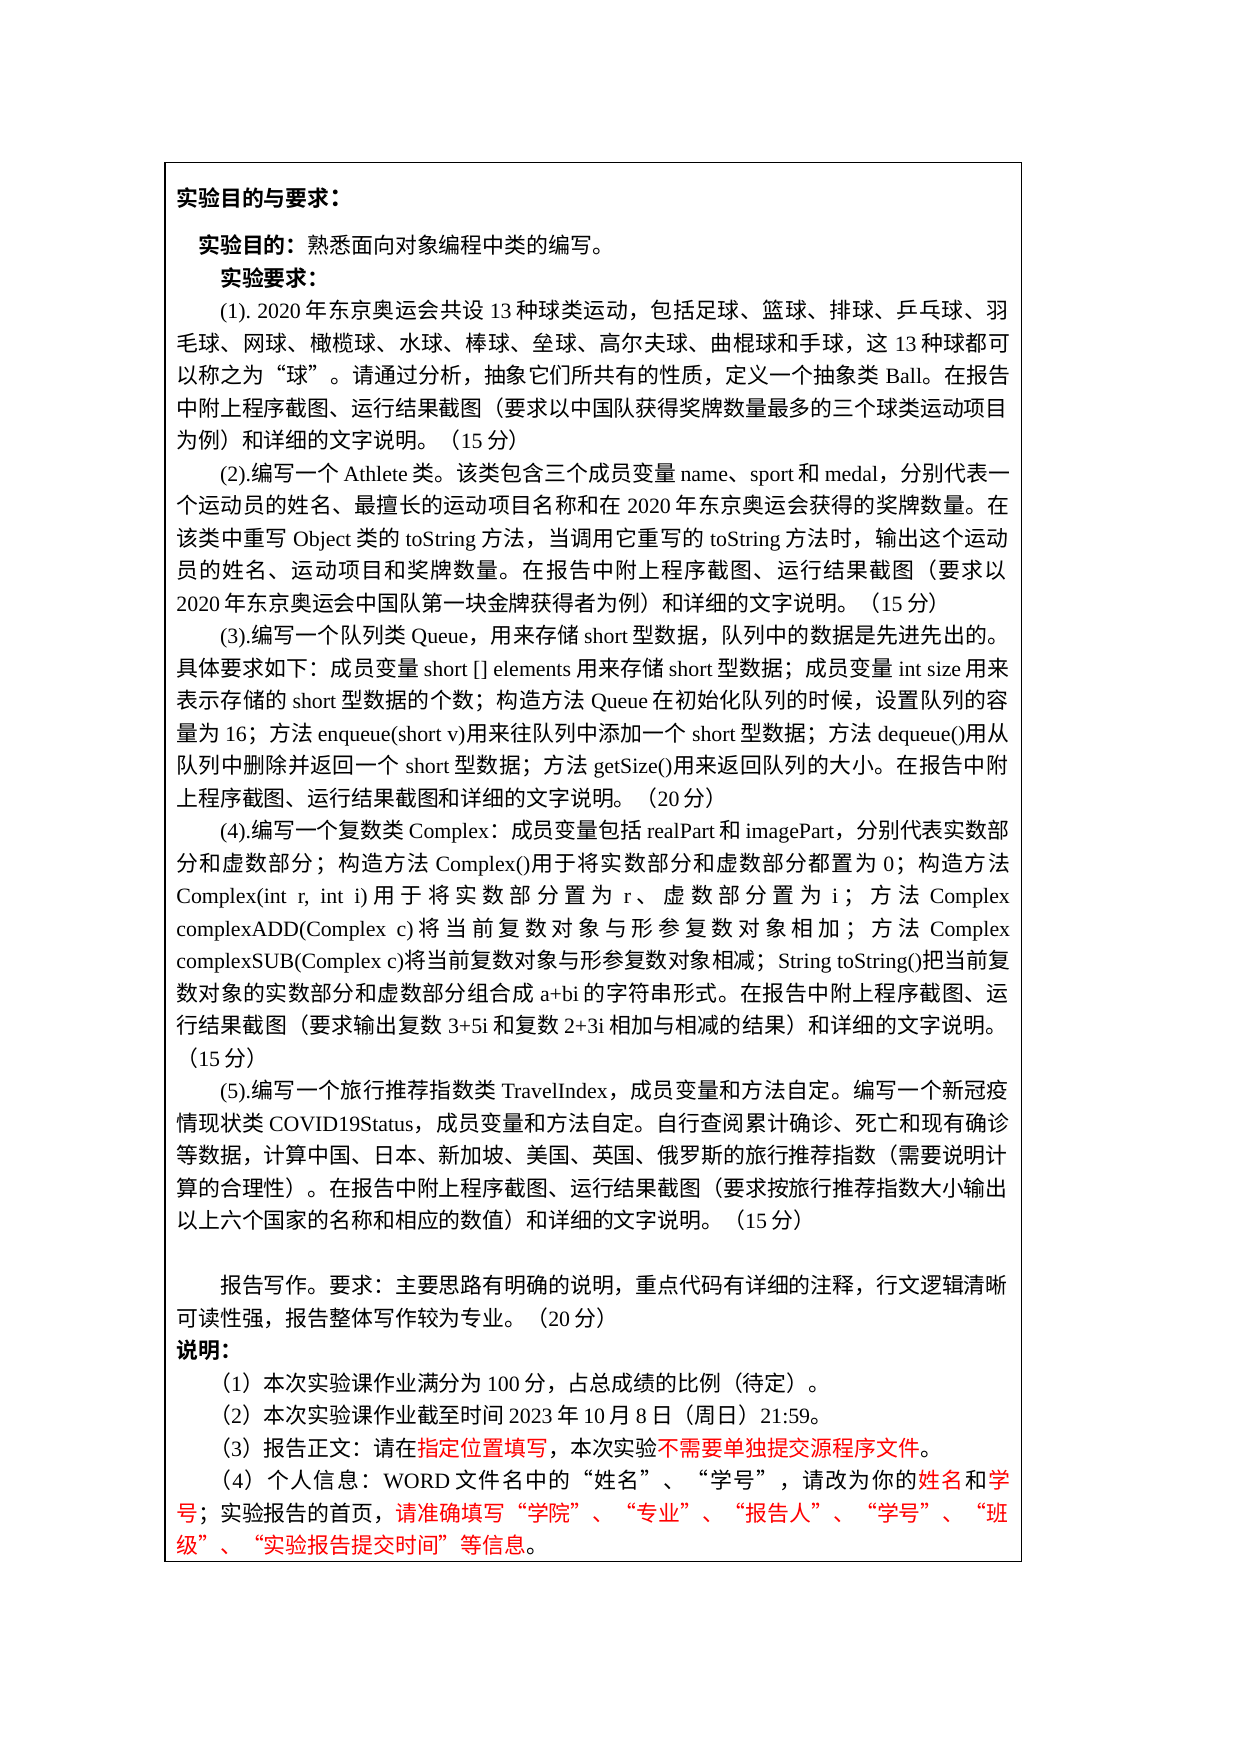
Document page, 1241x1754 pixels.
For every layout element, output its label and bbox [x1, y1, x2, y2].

table_header [166, 163, 1021, 1561]
